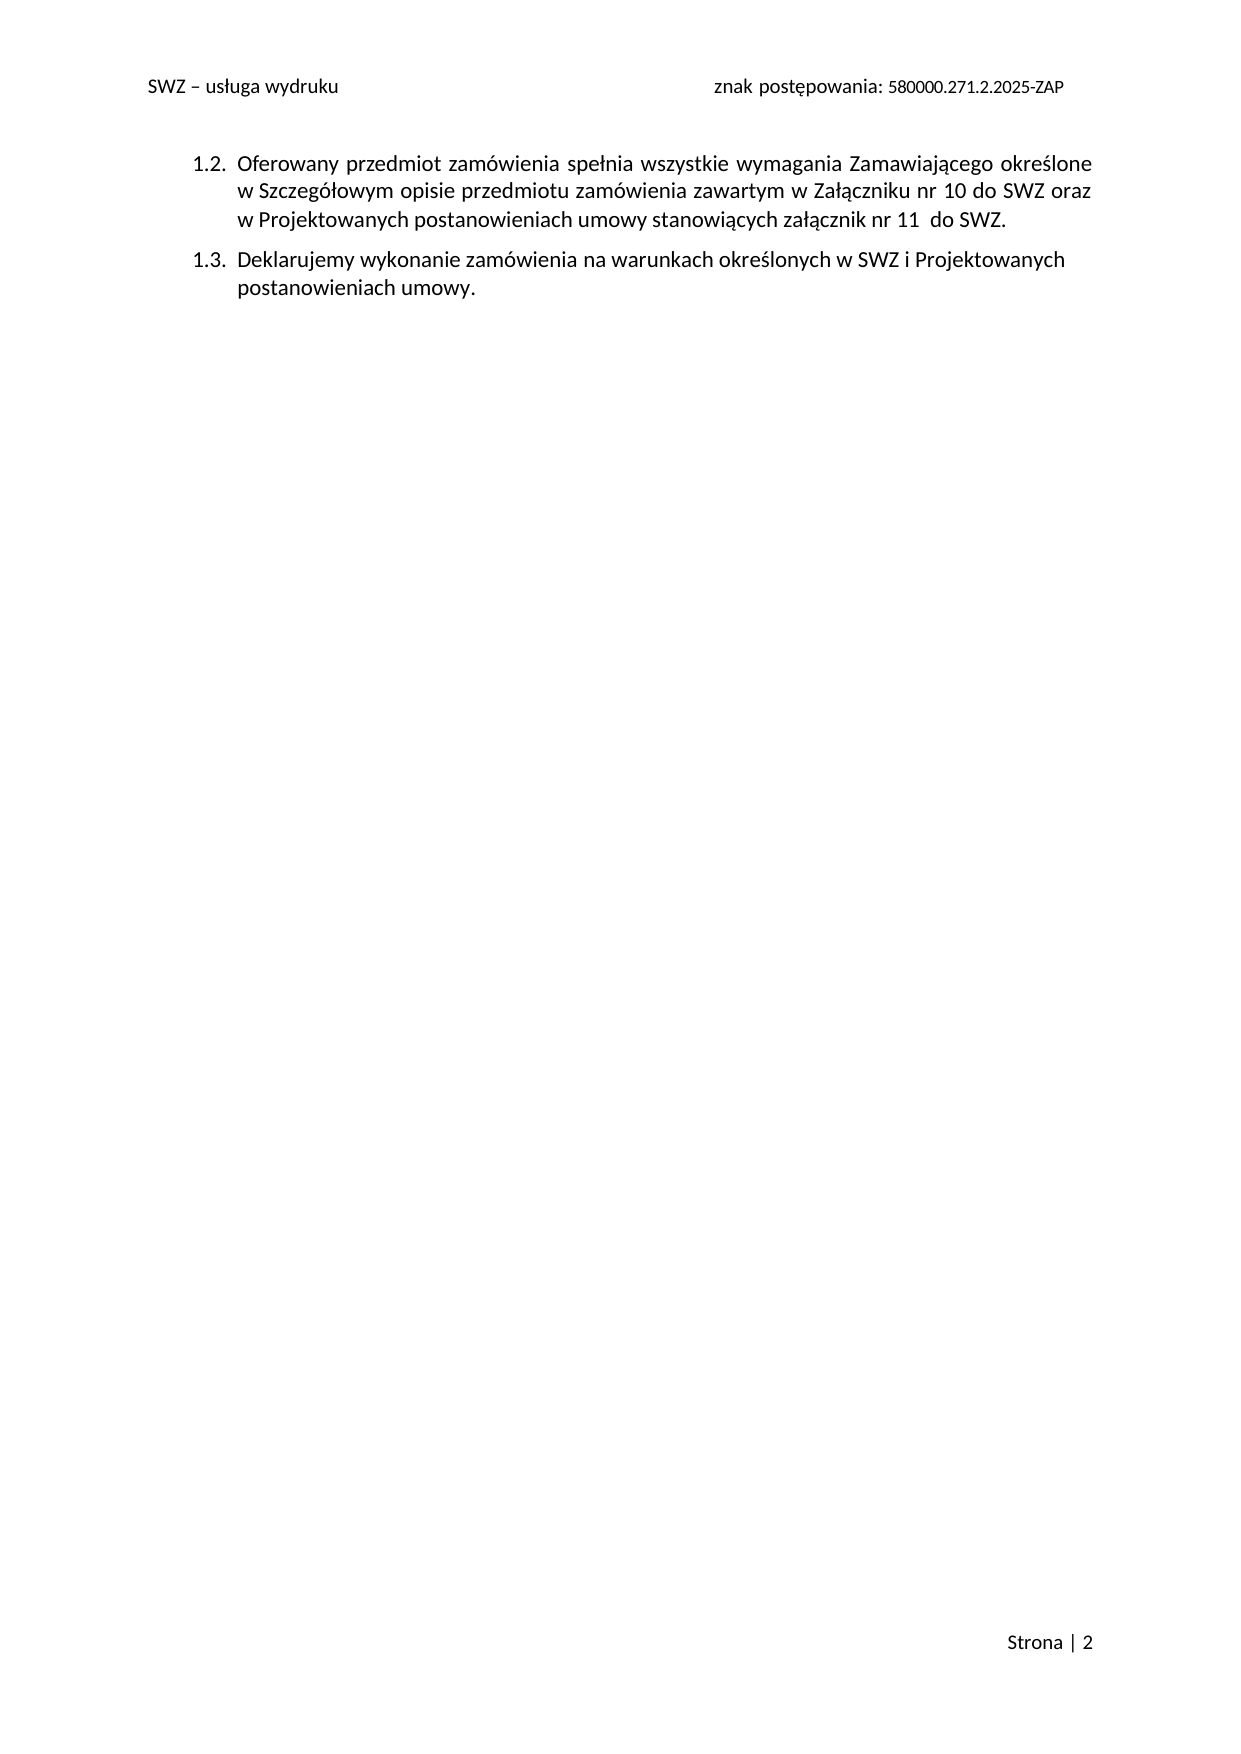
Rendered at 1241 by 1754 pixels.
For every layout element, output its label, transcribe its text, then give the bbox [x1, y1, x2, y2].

list Oferowany przedmiot zamówienia spełnia wszystkie wymagania Zamawiającego określone w Szczegółowym opisie przedmiotu zamówienia zawartym w Załączniku nr 10 do SWZ oraz w Projektowanych postanowieniach umowy stanowiących załącznik nr 11 do SWZ. [192, 149, 1093, 233]
list Deklarujemy wykonanie zamówienia na warunkach określonych w SWZ i Projektowanych postanowieniach umowy. [192, 245, 1093, 301]
